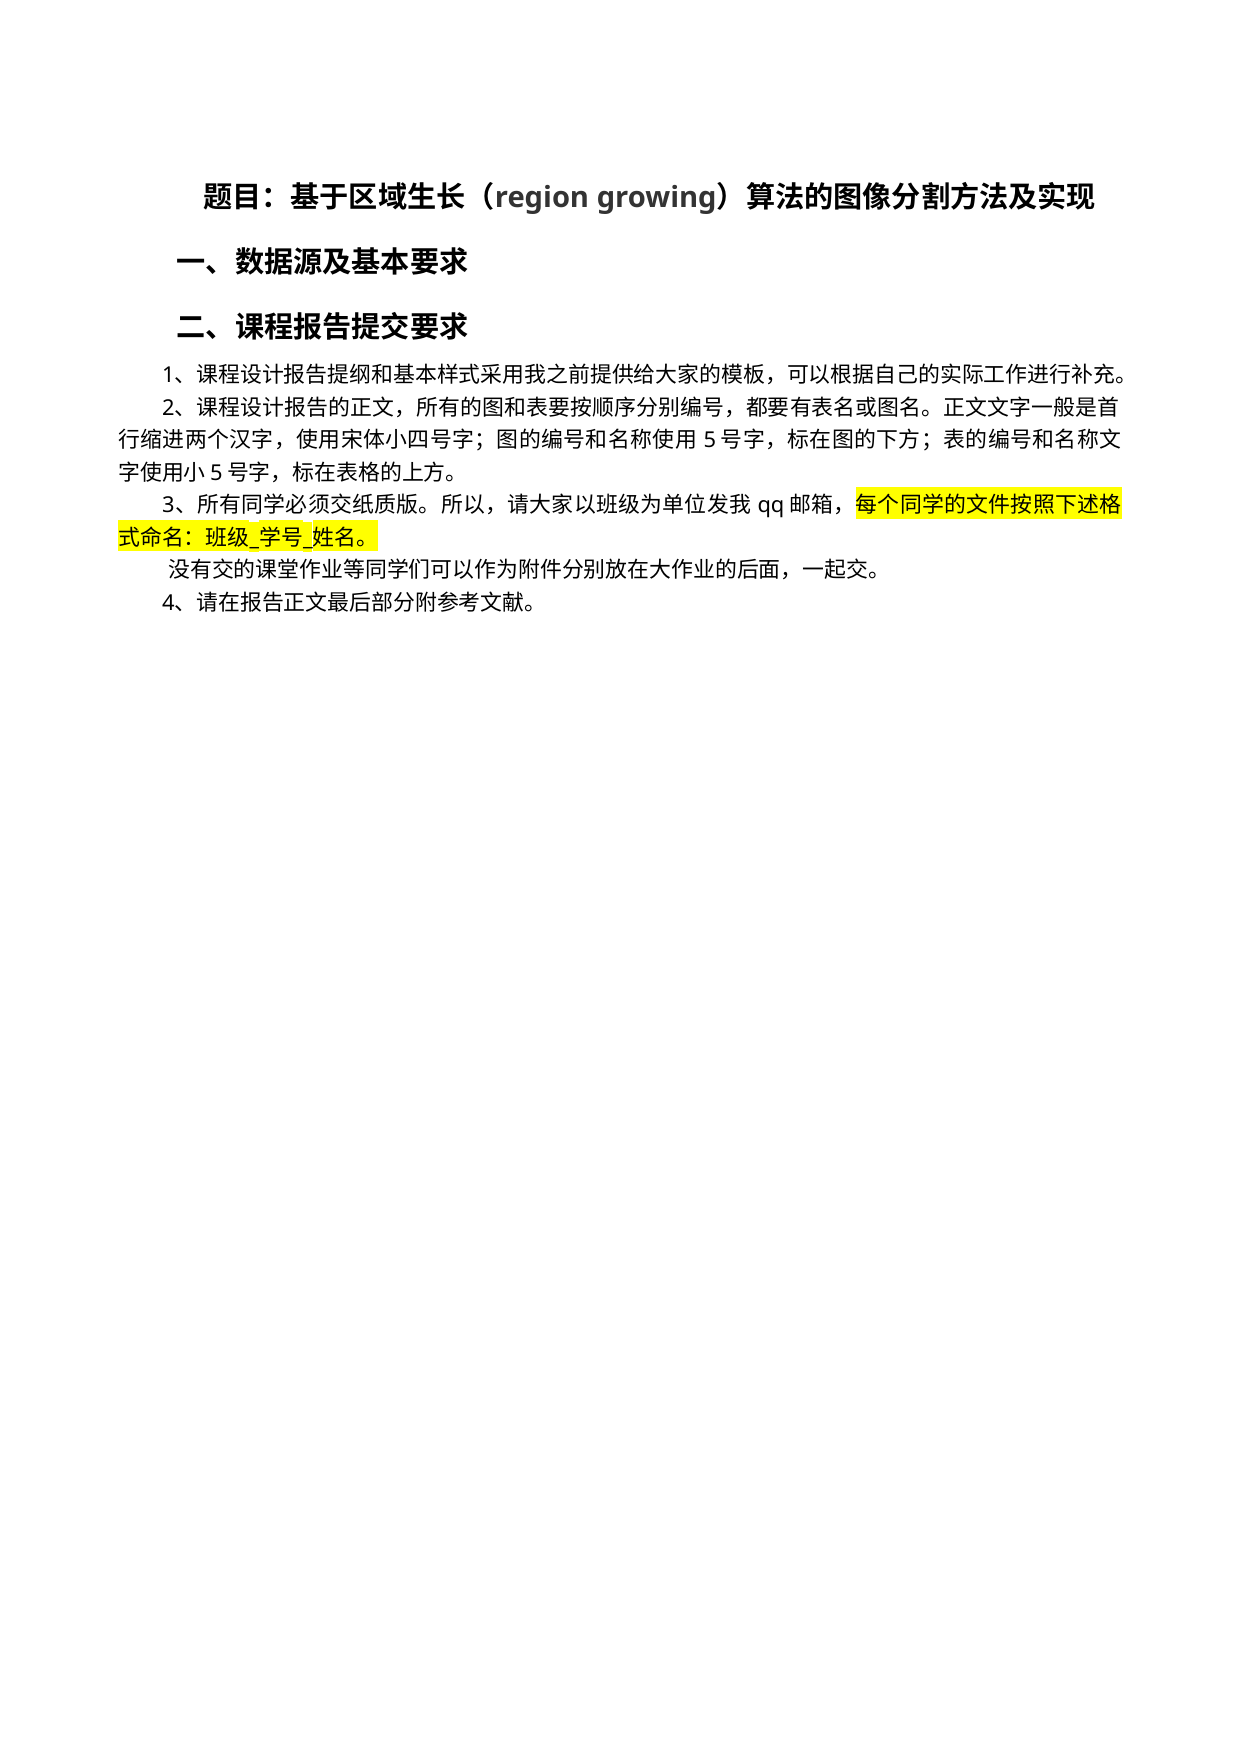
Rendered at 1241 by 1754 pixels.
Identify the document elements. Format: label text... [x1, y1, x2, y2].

text 一、数据源及基本要求 [118, 227, 1122, 292]
text 二、课程报告提交要求 [118, 292, 1122, 357]
text 4、请在报告正文最后部分附参考文献。 [118, 584, 1122, 617]
text 3、所有同学必须交纸质版。所以，请大家以班级为单位发我qq邮箱，每个同学的文件按照下述格式命名：班级_学号_姓名。 [118, 487, 1122, 552]
text 1、课程设计报告提纲和基本样式采用我之前提供给大家的模板，可以根据自己的实际工作进行补充。 [118, 357, 1122, 389]
text 没有交的课堂作业等同学们可以作为附件分别放在大作业的后面，一起交。 [118, 552, 1122, 584]
text 题目：基于区域生长（region growing）算法的图像分割方法及实现 [118, 162, 1122, 227]
text 2、课程设计报告的正文，所有的图和表要按顺序分别编号，都要有表名或图名。正文文字一般是首行缩进两个汉字，使用宋体小四号字；图的编号和名称使用5号字，标在图的下方；表的编号和名称文字使用小5号字，标在表格的上方。 [118, 389, 1122, 487]
